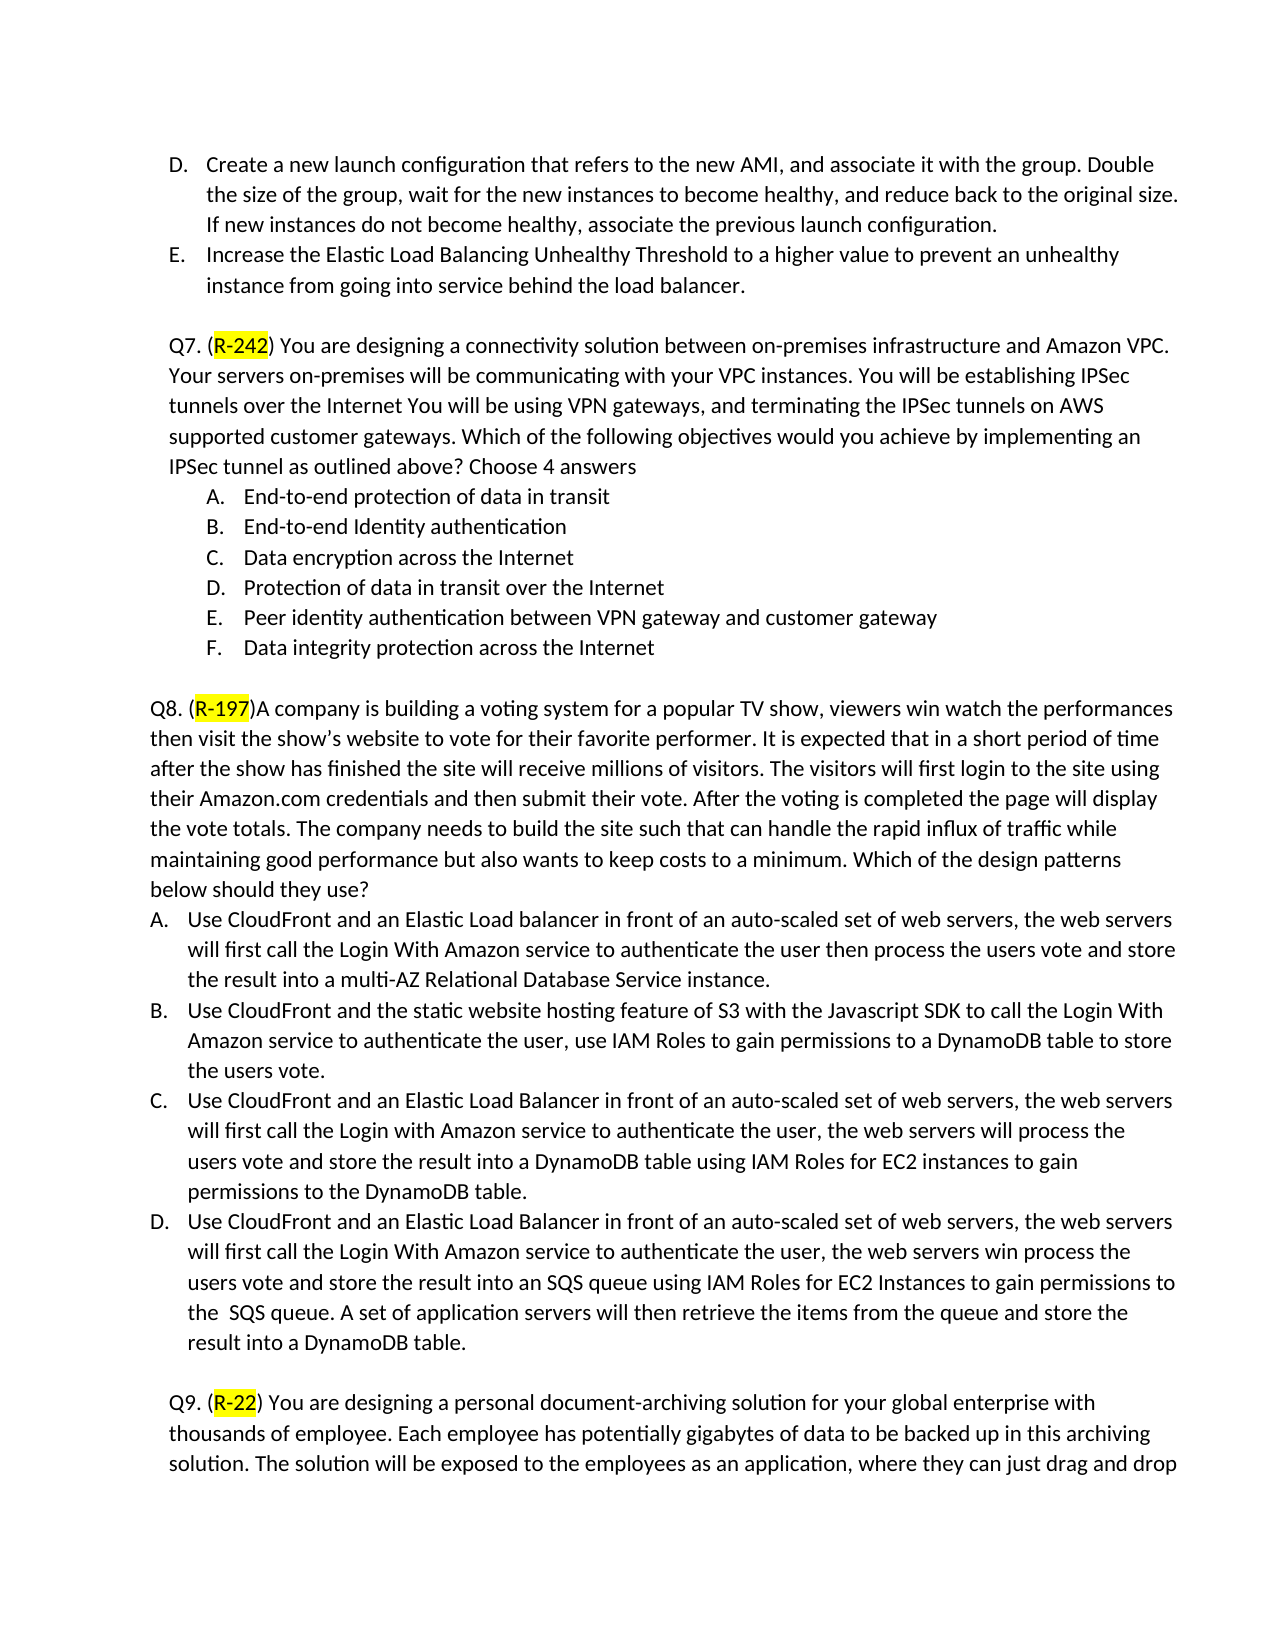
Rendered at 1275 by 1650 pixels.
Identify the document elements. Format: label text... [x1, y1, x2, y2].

list Q7. (R-242) You are designing a connectivity solution between on-premises infrastructure and Amazon VPC. Your servers on-premises will be communicating with your VPC instances. You will be establishing IPSec tunnels over the Internet You will be using VPN gateways, and terminating the IPSec tunnels on AWS supported customer gateways. Which of the following objectives would you achieve by implementing an IPSec tunnel as outlined above? Choose 4 answers [169, 331, 1181, 480]
list Use CloudFront and an Elastic Load Balancer in front of an auto-scaled set of web servers, the web servers will first call the Login With Amazon service to authenticate the user, the web servers win process the users vote and store the result into an SQS queue using IAM Roles for EC2 Instances to gain permissions to the SQS queue. A set of application servers will then retrieve the items from the queue and store the result into a DynamoDB table. [150, 1207, 1181, 1356]
list Increase the Elastic Load Balancing Unhealthy Threshold to a higher value to prevent an unhealthy instance from going into service behind the load balancer. [169, 241, 1181, 299]
list Protection of data in transit over the Internet [206, 573, 1181, 601]
list Use CloudFront and the static website hosting feature of S3 with the Javascript SDK to call the Login With Amazon service to authenticate the user, use IAM Roles to gain permissions to a DynamoDB table to store the users vote. [150, 996, 1181, 1084]
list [169, 1388, 1181, 1477]
list Use CloudFront and an Elastic Load Balancer in front of an auto-scaled set of web servers, the web servers will first call the Login with Amazon service to authenticate the user, the web servers will process the users vote and store the result into a DynamoDB table using IAM Roles for EC2 instances to gain permissions to the DynamoDB table. [150, 1086, 1181, 1205]
list Create a new launch configuration that refers to the new AMI, and associate it with the group. Double the size of the group, wait for the new instances to become healthy, and reduce back to the original size. If new instances do not become healthy, associate the previous launch configuration. [169, 150, 1181, 238]
list Data encryption across the Internet [206, 543, 1181, 571]
list Peer identity authentication between VPN gateway and customer gateway [206, 603, 1181, 631]
list Q8. (R-197)A company is building a voting system for a popular TV show, viewers win watch the performances then visit the show’s website to vote for their favorite performer. It is expected that in a short period of time after the show has finished the site will receive millions of visitors. The visitors will first login to the site using their Amazon.com credentials and then submit their vote. After the voting is completed the page will display the vote totals. The company needs to build the site such that can handle the rapid influx of traffic while maintaining good performance but also wants to keep costs to a minimum. Which of the design patterns below should they use? [150, 694, 1181, 903]
list Use CloudFront and an Elastic Load balancer in front of an auto-scaled set of web servers, the web servers will first call the Login With Amazon service to authenticate the user then process the users vote and store the result into a multi-AZ Relational Database Service instance. [150, 905, 1181, 994]
list End-to-end protection of data in transit [206, 482, 1181, 510]
list Data integrity protection across the Internet [206, 633, 1181, 661]
list End-to-end Identity authentication [206, 512, 1181, 541]
